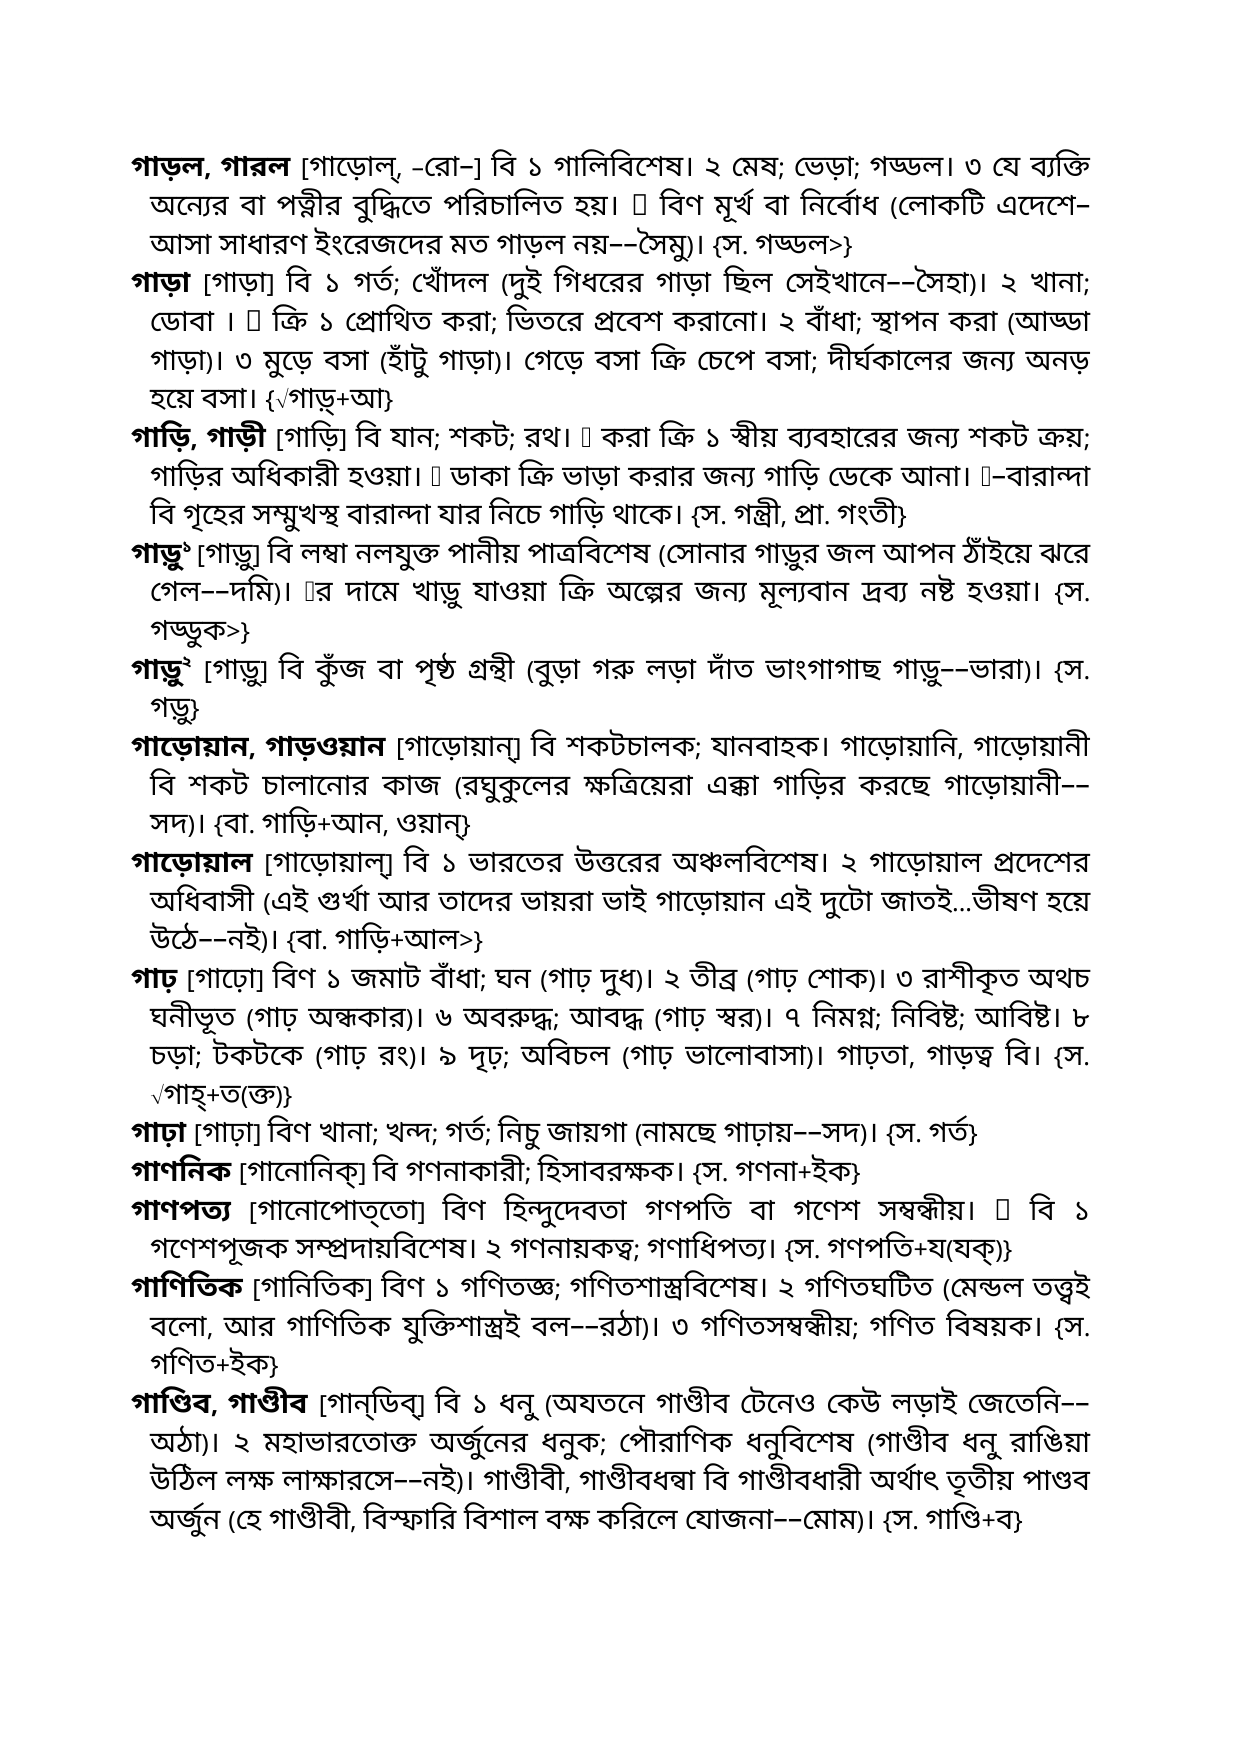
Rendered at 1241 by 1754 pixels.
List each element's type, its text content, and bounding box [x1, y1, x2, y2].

text গাণিতিক [গানিতিক] বিণ ১ গণিতজ্ঞ; গণিতশাস্ত্রবিশেষ। ২ গণিতঘটিত (মেন্ডল তত্ত্বই বলো, আর গাণিতিক যুক্তিশাস্ত্রই বল––রঠা)। ৩ গণিতসম্বন্ধীয়; গণিত বিষয়ক। {স. গণিত+ইক} [131, 1271, 1090, 1387]
text গাড়া [গাড়া] বি ১ গর্ত; খোঁদল (দুই গিধরের গাড়া ছিল সেইখানে––সৈহা)। ২ খানা; ডোবা । ক্রি ১ প্রোথিত করা; ভিতরে প্রবেশ করানো। ২ বাঁধা; স্থাপন করা (আড্ডা গাড়া)। ৩ মুড়ে বসা (হাঁটু গাড়া)। গেড়ে বসা ক্রি চেপে বসা; দীর্ঘকালের জন্য অনড় হয়ে বসা। {গাড়্‌+আ} [131, 266, 1090, 421]
text গাঢ় [গাঢ়ো] বিণ ১ জমাট বাঁধা; ঘন (গাঢ় দুধ)। ২ তীব্র (গাঢ় শোক)। ৩ রাশীকৃত অথচ ঘনীভূত (গাঢ় অন্ধকার)। ৬ অবরুদ্ধ; আবদ্ধ (গাঢ় স্বর)। ৭ নিমগ্ন; নিবিষ্ট; আবিষ্ট। ৮ চড়া; টকটকে (গাঢ় রং)। ৯ দৃঢ়; অবিচল (গাঢ় ভালোবাসা)। গাঢ়তা, গাড়ত্ব বি। {স. গাহ্‌+ত(ক্ত)} [131, 962, 1090, 1116]
text গাণপত্য [গানোপোত্‌তো] বিণ হিন্দুদেবতা গণপতি বা গণেশ সম্বন্ধীয়। বি ১ গণেশপূজক সম্প্রদায়বিশেষ। ২ গণনায়কত্ব; গণাধিপত্য। {স. গণপতি+য(যক্‌)} [131, 1193, 1090, 1271]
text গাড়ি, গাড়ী [গাড়ি] বি যান; শকট; রথ। করা ক্রি ১ স্বীয় ব্যবহারের জন্য শকট ক্রয়; গাড়ির অধিকারী হওয়া। ডাকা ক্রি ভাড়া করার জন্য গাড়ি ডেকে আনা। –বারান্দা বি গৃহের সম্মুখস্থ বারান্দা যার নিচে গাড়ি থাকে। {স. গন্ত্রী, প্রা. গংতী} [131, 421, 1090, 536]
text গাড়োয়ান, গাড়ওয়ান [গাড়োয়ান্‌] বি শকটচালক; যানবাহক। গাড়োয়ানি, গাড়োয়ানী বি শকট চালানোর কাজ (রঘুকুলের ক্ষত্রিয়েরা এক্কা গাড়ির করছে গাড়োয়ানী––সদ)। {বা. গাড়ি+আন, ওয়ান্‌} [131, 730, 1090, 846]
text গাণ্ডিব, গাণ্ডীব [গান্‌ডিব্‌] বি ১ ধনু (অযতনে গাণ্ডীব টেনেও কেউ লড়াই জেতেনি––অঠা)। ২ মহাভারতোক্ত অর্জুনের ধনুক; পৌরাণিক ধনুবিশেষ (গাণ্ডীব ধনু রাঙিয়া উঠিল লক্ষ লাক্ষারসে––নই)। গাণ্ডীবী, গাণ্ডীবধন্বা বি গাণ্ডীবধারী অর্থাৎ তৃতীয় পাণ্ডব অর্জুন (হে গাণ্ডীবী, বিস্ফারি বিশাল বক্ষ করিলে যোজনা––মোম)। {স. গাণ্ডি+ব} [131, 1387, 1090, 1541]
text গাড়োয়াল [গাড়োয়াল্‌] বি ১ ভারতের উত্তরের অঞ্চলবিশেষ। ২ গাড়োয়াল প্রদেশের অধিবাসী (এই গুর্খা আর তাদের ভায়রা ভাই গাড়োয়ান এই দুটো জাতই...ভীষণ হয়ে উঠে––নই)। {বা. গাড়ি+আল>} [131, 846, 1090, 962]
text গাড়ু১ [গাড়ু] বি লম্বা নলযুক্ত পানীয় পাত্রবিশেষ (সোনার গাড়ুর জল আপন ঠাঁইয়ে ঝরে গেল––দমি)। র দামে খাড়ু যাওয়া ক্রি অল্পের জন্য মূল্যবান দ্রব্য নষ্ট হওয়া। {স. গড্ডুক>} [131, 536, 1090, 652]
text গাড়ু২ [গাড়ু] বি কুঁজ বা পৃষ্ঠ গ্রন্থী (বুড়া গরু লড়া দাঁত ভাংগাগাছ গাড়ু––ভারা)। {স. গড়ু} [131, 652, 1090, 730]
text গাণনিক [গানোনিক্‌] বি গণনাকারী; হিসাবরক্ষক। {স. গণনা+ইক} [131, 1155, 1090, 1193]
text গাঢ়া [গাঢ়া] বিণ খানা; খন্দ; গর্ত; নিচু জায়গা (নামছে গাঢ়ায়––সদ)। {স. গর্ত} [131, 1116, 1090, 1155]
text গাড়ল, গারল [গাড়োল্‌, –রো–] বি ১ গালিবিশেষ। ২ মেষ; ভেড়া; গড্ডল। ৩ যে ব্যক্তি অন্যের বা পত্নীর বুদ্ধিতে পরিচালিত হয়। বিণ মূর্খ বা নির্বোধ (লোকটি এদেশে–আসা সাধারণ ইংরেজদের মত গাড়ল নয়––সৈমু)। {স. গড্ডল>} [131, 150, 1090, 266]
